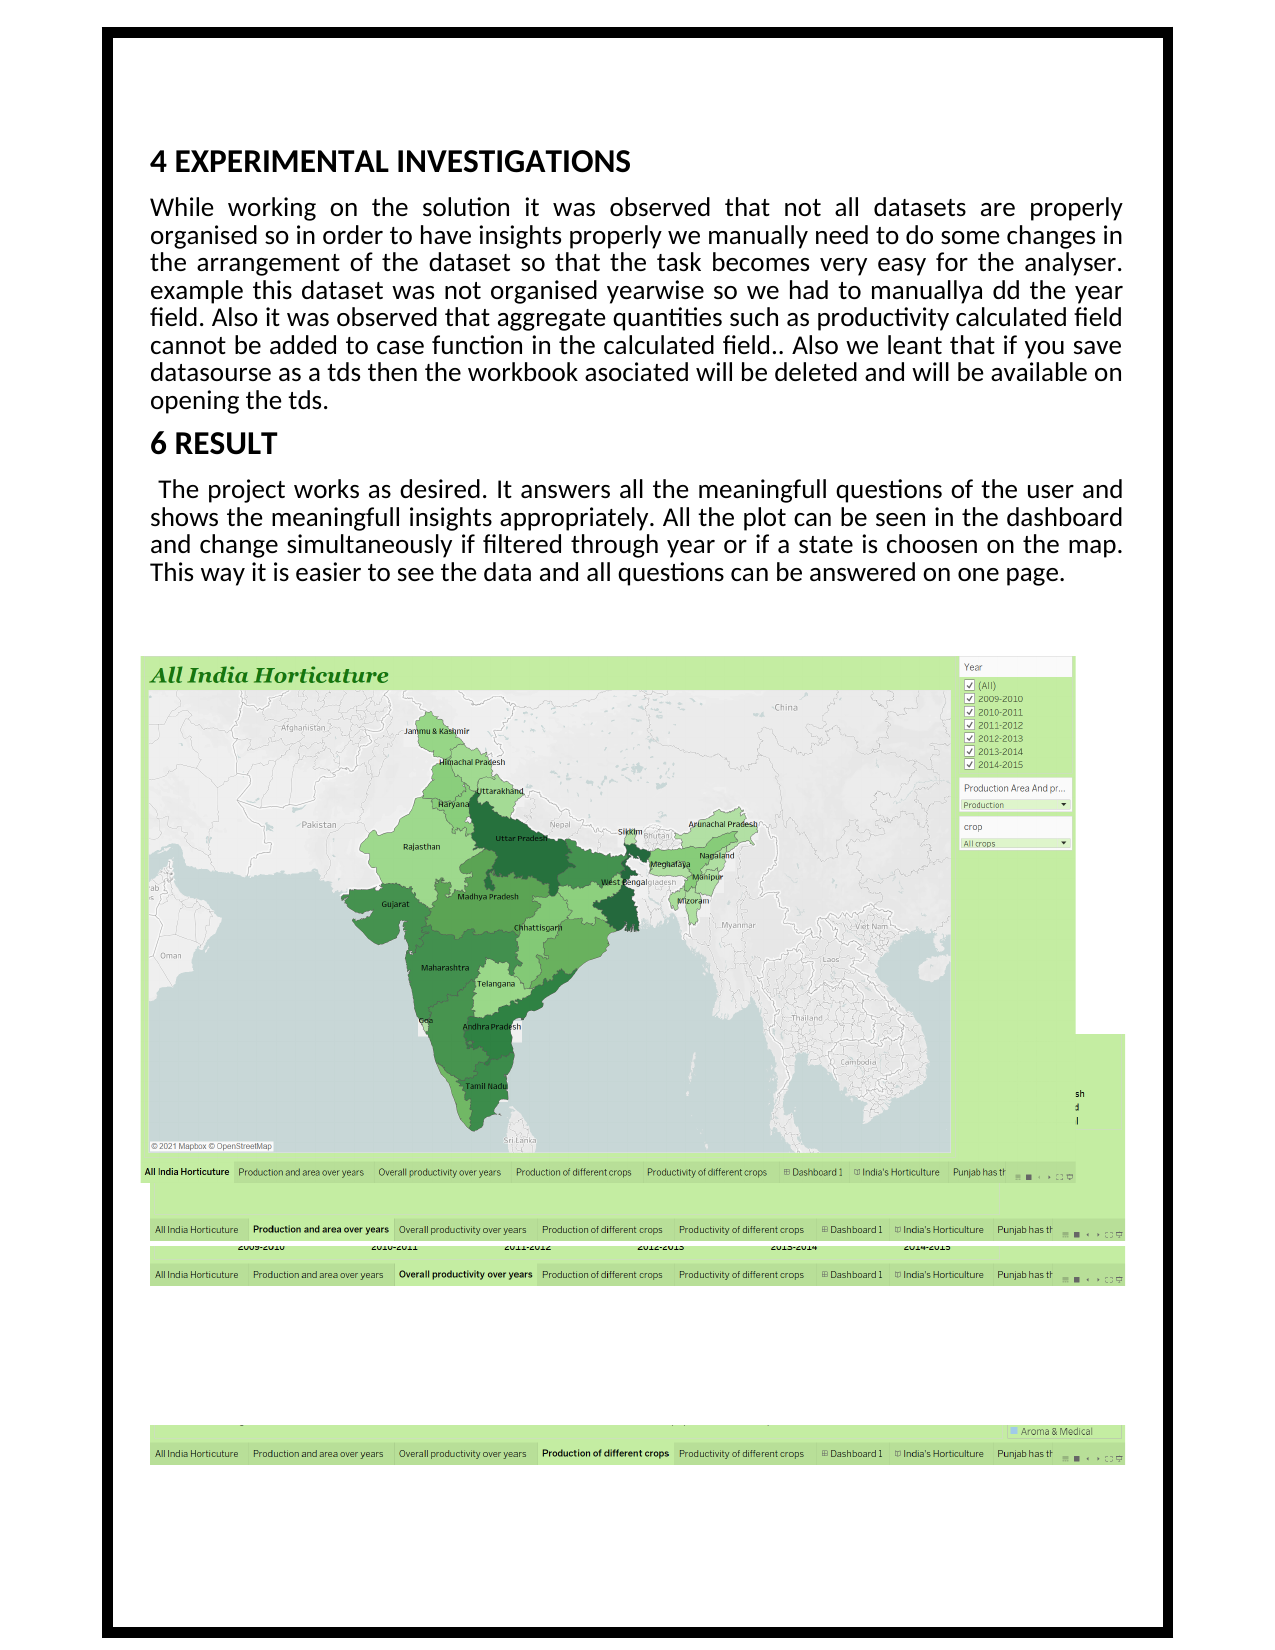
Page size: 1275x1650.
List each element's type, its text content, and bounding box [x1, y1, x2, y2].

picture [140, 656, 1125, 1241]
text The project works as desired. It answers all the meaningfull questions of the user and shows the meaningfull insights appropriately. All the plot can be seen in the dashboard and change simultaneously if filtered through year or if a state is choosen on the map. This way it is easier to see the data and all questions can be answered on one page. [150, 477, 1125, 587]
picture [150, 1425, 1125, 1465]
text While working on the solution it was observed that not all datasets are properly organised so in order to have insights properly we manually need to do some changes in the arrangement of the dataset so that the task becomes very easy for the analyser. example this dataset was not organised yearwise so we had to manuallya dd the year field. Also it was observed that aggregate quantities such as productivity calculated field cannot be added to case function in the calculated field.. Also we leant that if you save datasourse as a tds then the workbook asociated will be deleted and will be available on opening the tds. [150, 195, 1125, 415]
picture [150, 1246, 1125, 1286]
text 4 EXPERIMENTAL INVESTIGATIONS [150, 150, 1125, 177]
text 6 RESULT [150, 432, 1125, 459]
